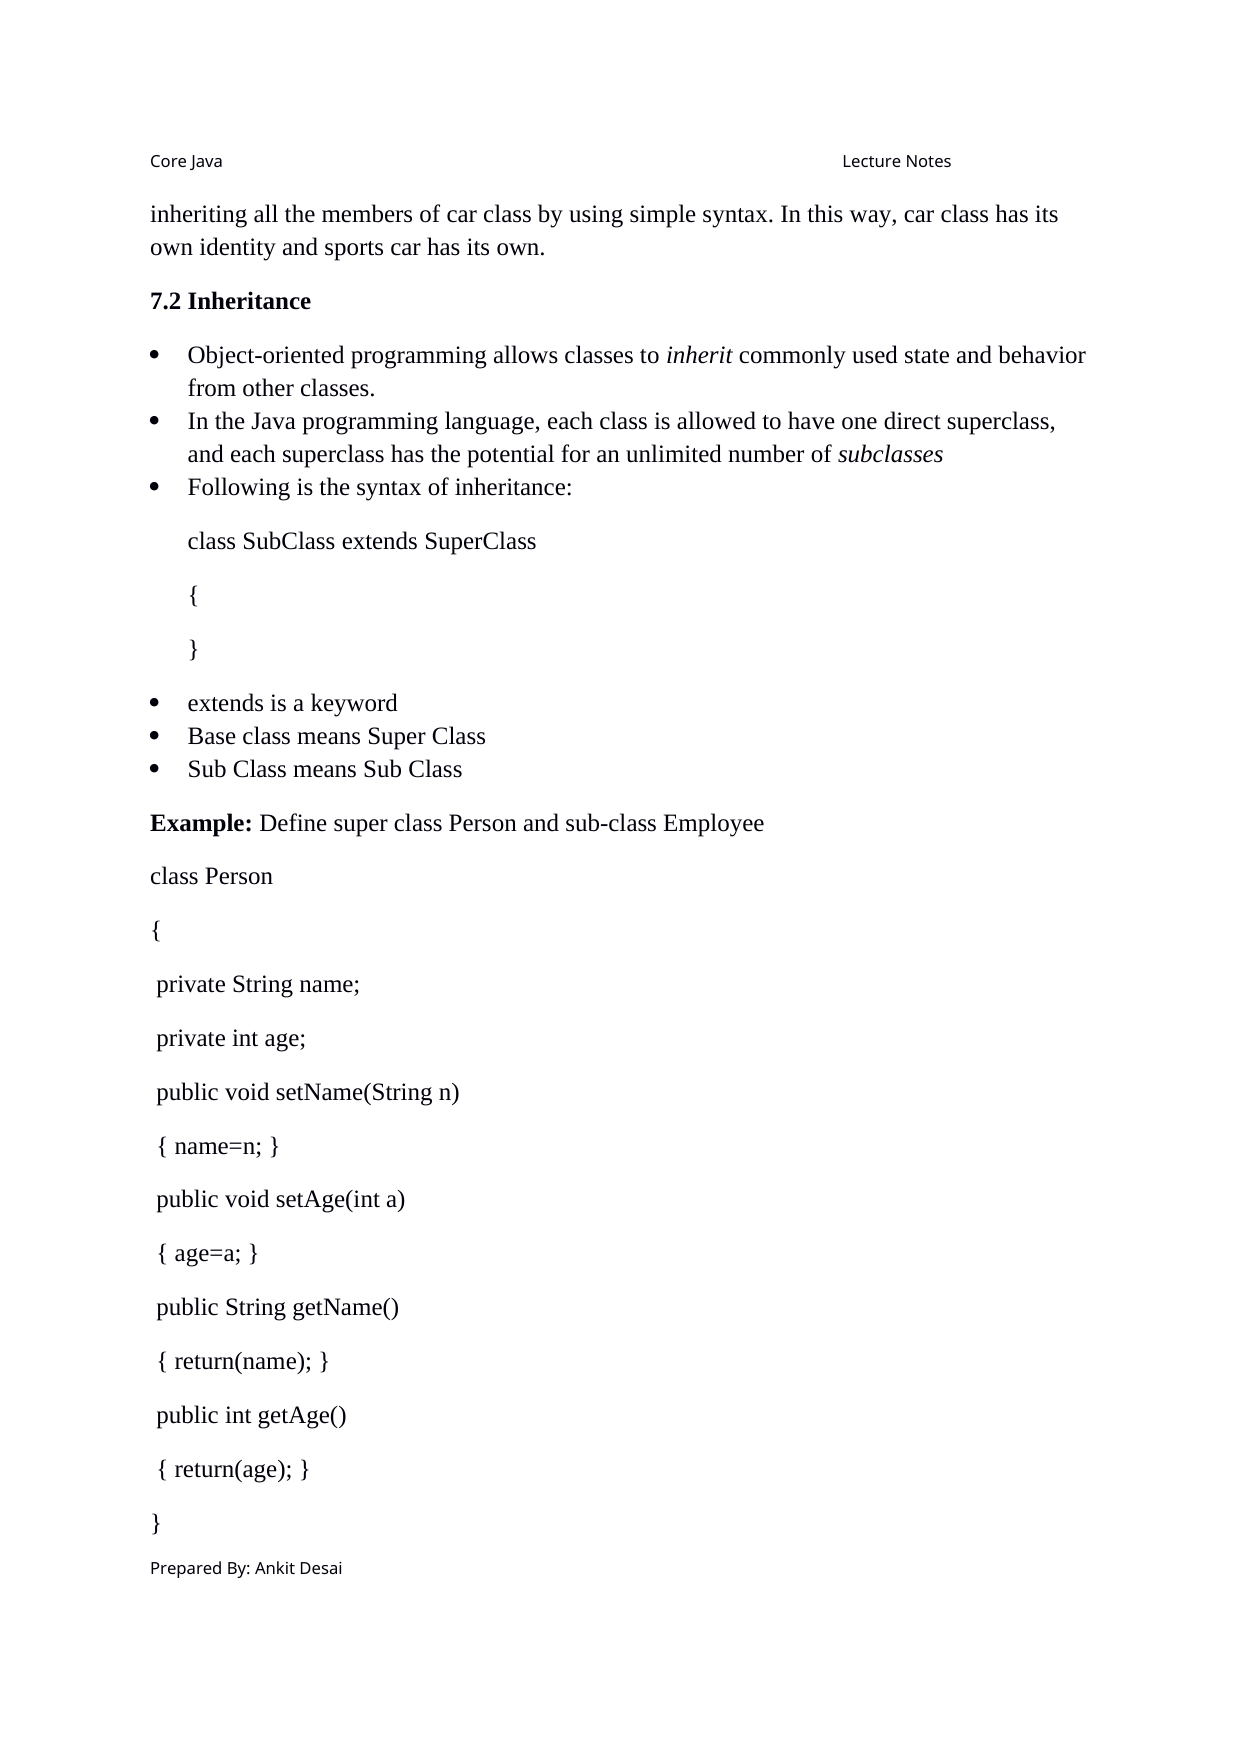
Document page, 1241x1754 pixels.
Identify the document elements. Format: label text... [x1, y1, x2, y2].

text Example: Define super class Person and sub-class Employee [150, 808, 1090, 836]
text { [187, 580, 1090, 609]
text class SubClass extends SuperClass [187, 526, 1090, 555]
text { return(age); } [150, 1454, 1090, 1483]
text 7.2 Inheritance [150, 286, 1090, 315]
text private int age; [150, 1023, 1090, 1052]
text } [150, 1508, 1090, 1536]
list Sub Class means Sub Class [150, 754, 1090, 782]
text } [187, 634, 1090, 663]
text public int getAge() [150, 1400, 1090, 1429]
list Base class means Super Class [150, 721, 1090, 749]
list Object-oriented programming allows classes to inherit commonly used state and behavior from other classes. [150, 340, 1090, 402]
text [150, 199, 1090, 261]
text { age=a; } [150, 1238, 1090, 1267]
text public String getName() [150, 1292, 1090, 1321]
text private String name; [150, 969, 1090, 998]
text public void setName(String n) [150, 1077, 1090, 1106]
text { name=n; } [150, 1131, 1090, 1159]
text public void setAge(int a) [150, 1184, 1090, 1213]
text class Person [150, 861, 1090, 890]
text { return(name); } [150, 1346, 1090, 1375]
list In the Java programming language, each class is allowed to have one direct superclass, and each superclass has the potential for an unlimited number of subclasses [150, 406, 1090, 468]
list extends is a keyword [150, 688, 1090, 716]
list Following is the syntax of inheritance: [150, 472, 1090, 501]
text { [150, 915, 1090, 944]
